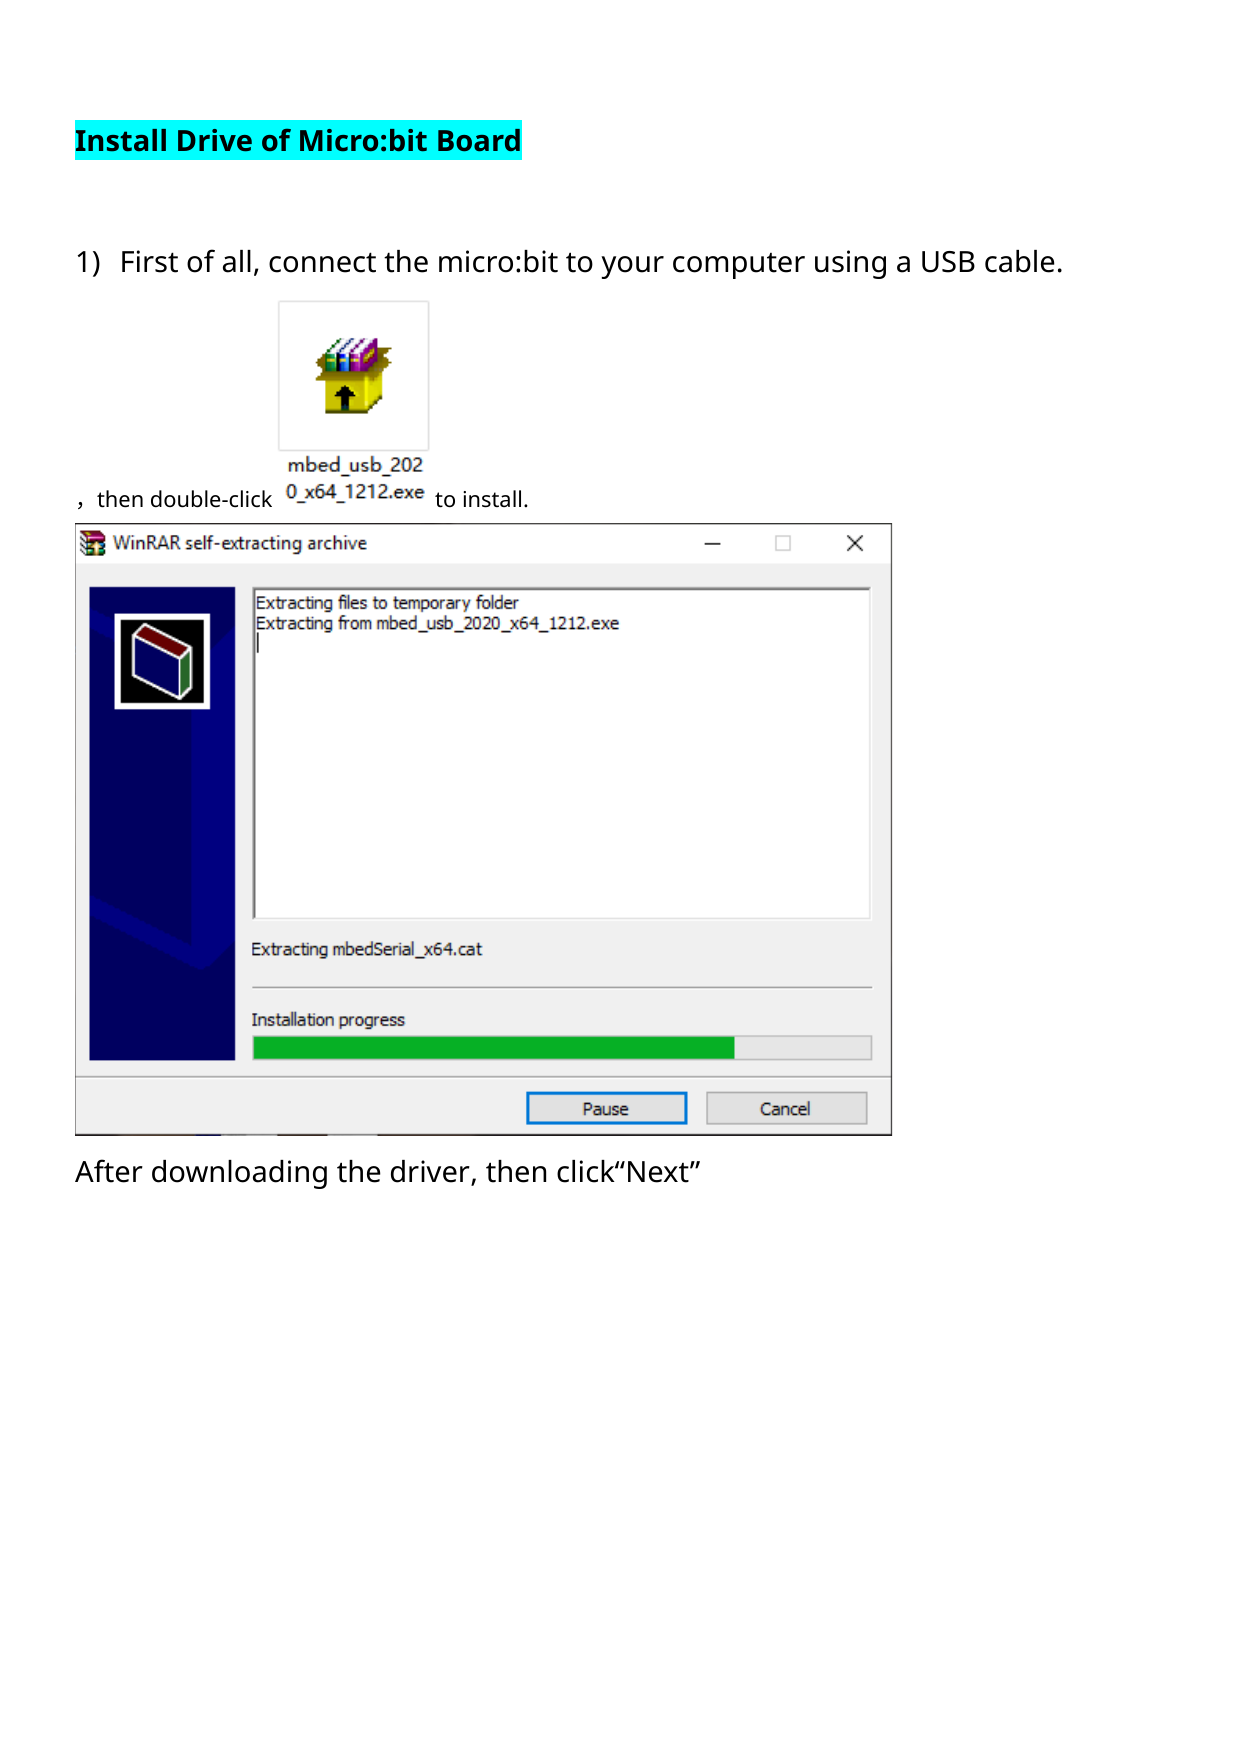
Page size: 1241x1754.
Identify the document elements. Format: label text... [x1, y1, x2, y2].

text ，then double-clickto install. [75, 293, 1165, 521]
subtitle Install Drive of Micro:bit Board [75, 108, 1165, 173]
picture [272, 293, 436, 508]
text After downloading the driver, then click“Next” [75, 1138, 1165, 1203]
list First of all, connect the micro:bit to your computer using a USB cable. [75, 228, 1165, 293]
picture [75, 523, 893, 1136]
